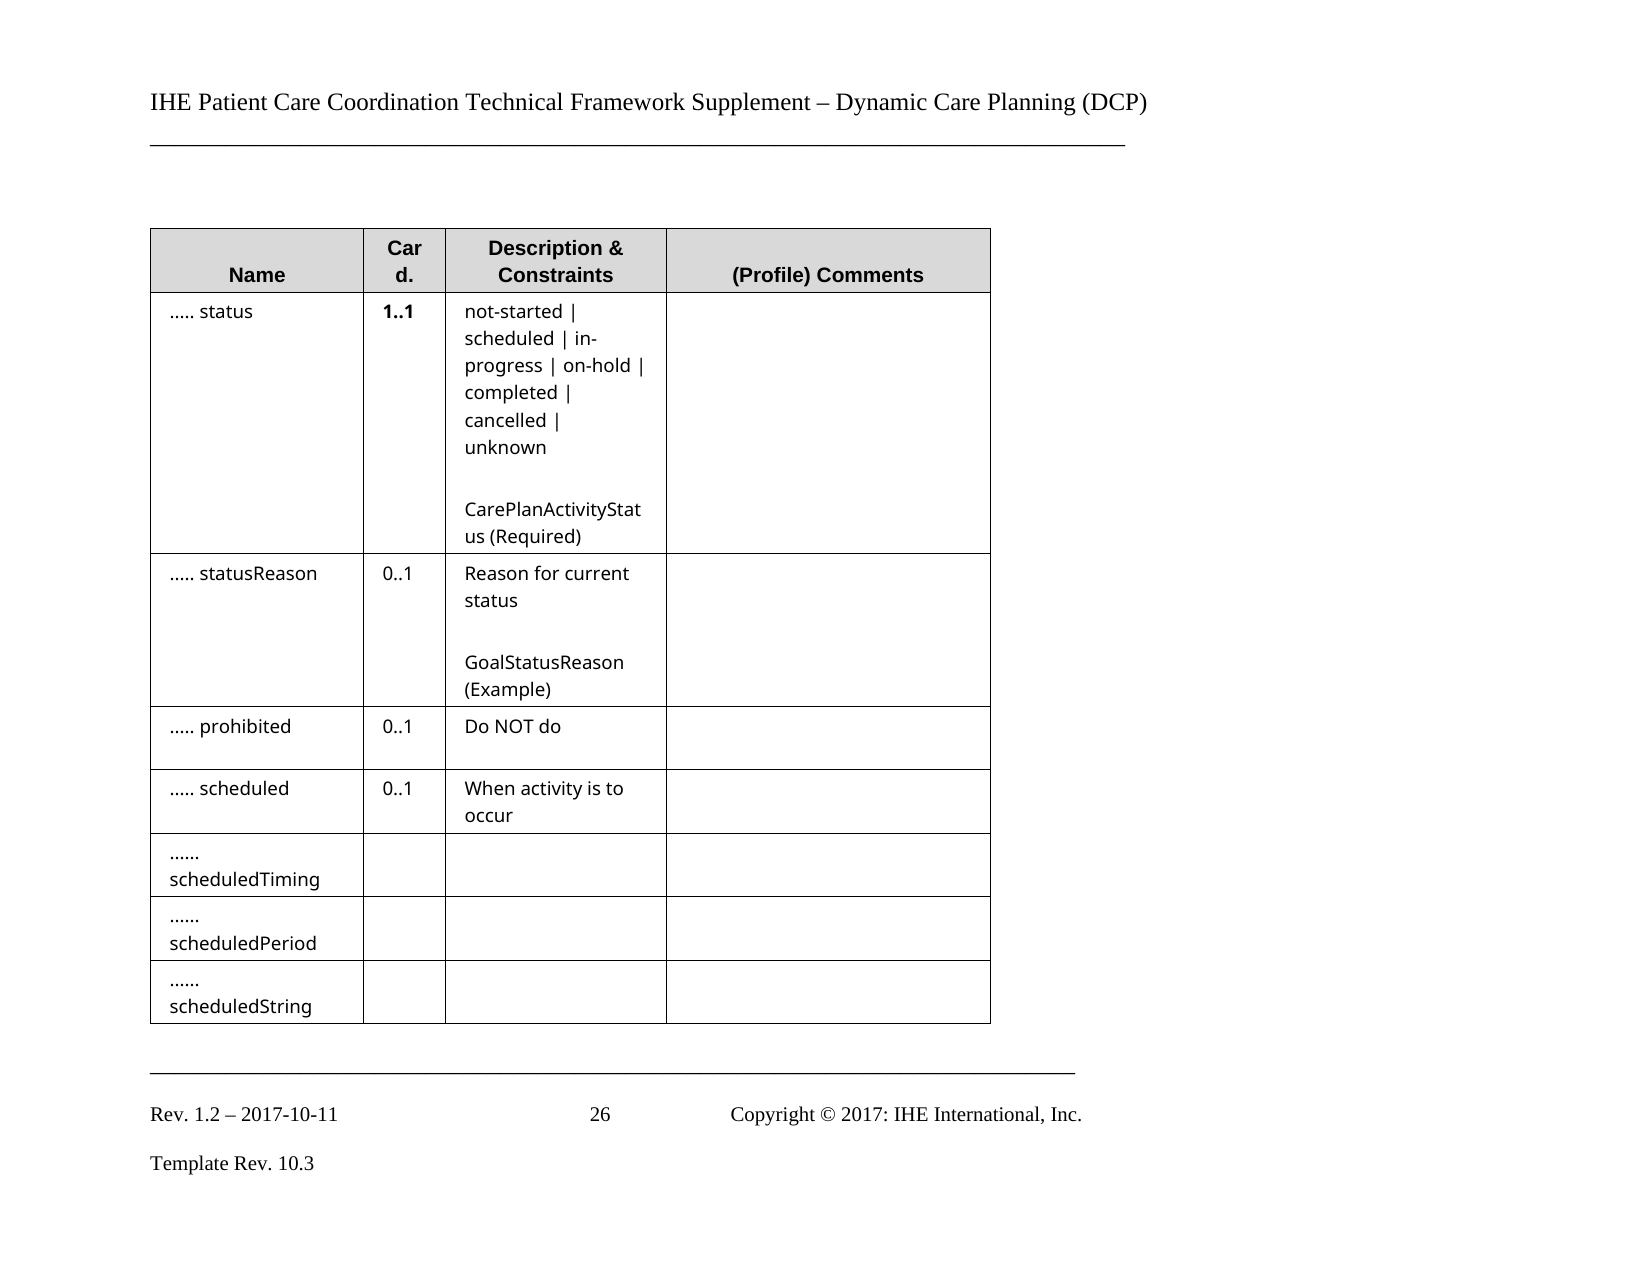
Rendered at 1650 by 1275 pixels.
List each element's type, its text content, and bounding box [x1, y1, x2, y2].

table_cell [446, 897, 666, 959]
table_cell 1..1 [364, 293, 445, 553]
table_cell [667, 770, 990, 832]
table_cell [667, 897, 990, 959]
table_cell [667, 554, 990, 706]
table_cell Do NOT do [446, 707, 666, 769]
table_cell [667, 707, 990, 769]
table_cell [667, 834, 990, 896]
table_cell ..... status [151, 293, 363, 553]
table_cell 0..1 [364, 554, 445, 706]
table_header Description & Constraints [446, 229, 666, 292]
table_cell ..... prohibited [151, 707, 363, 769]
table_cell When activity is to occur [446, 770, 666, 832]
table_cell [364, 834, 445, 896]
table_cell [667, 961, 990, 1023]
table_cell ...... scheduledTiming [151, 834, 363, 896]
table_cell 0..1 [364, 770, 445, 832]
table_cell ...... scheduledPeriod [151, 897, 363, 959]
table_cell ...... scheduledString [151, 961, 363, 1023]
table_cell [446, 834, 666, 896]
table_cell [364, 961, 445, 1023]
table_cell not-started | scheduled | in-progress | on-hold | completed | cancelled | unknown CarePlanActivityStatus (Required) [446, 293, 666, 553]
table_header Name [151, 229, 363, 292]
table_cell [667, 293, 990, 553]
table_cell ..... scheduled [151, 770, 363, 832]
table_header Card. [364, 229, 445, 292]
table_cell [446, 961, 666, 1023]
table_header (Profile) Comments [667, 229, 990, 292]
table_cell ..... statusReason [151, 554, 363, 706]
table_cell Reason for current status GoalStatusReason (Example) [446, 554, 666, 706]
table_cell [364, 897, 445, 959]
table_cell 0..1 [364, 707, 445, 769]
